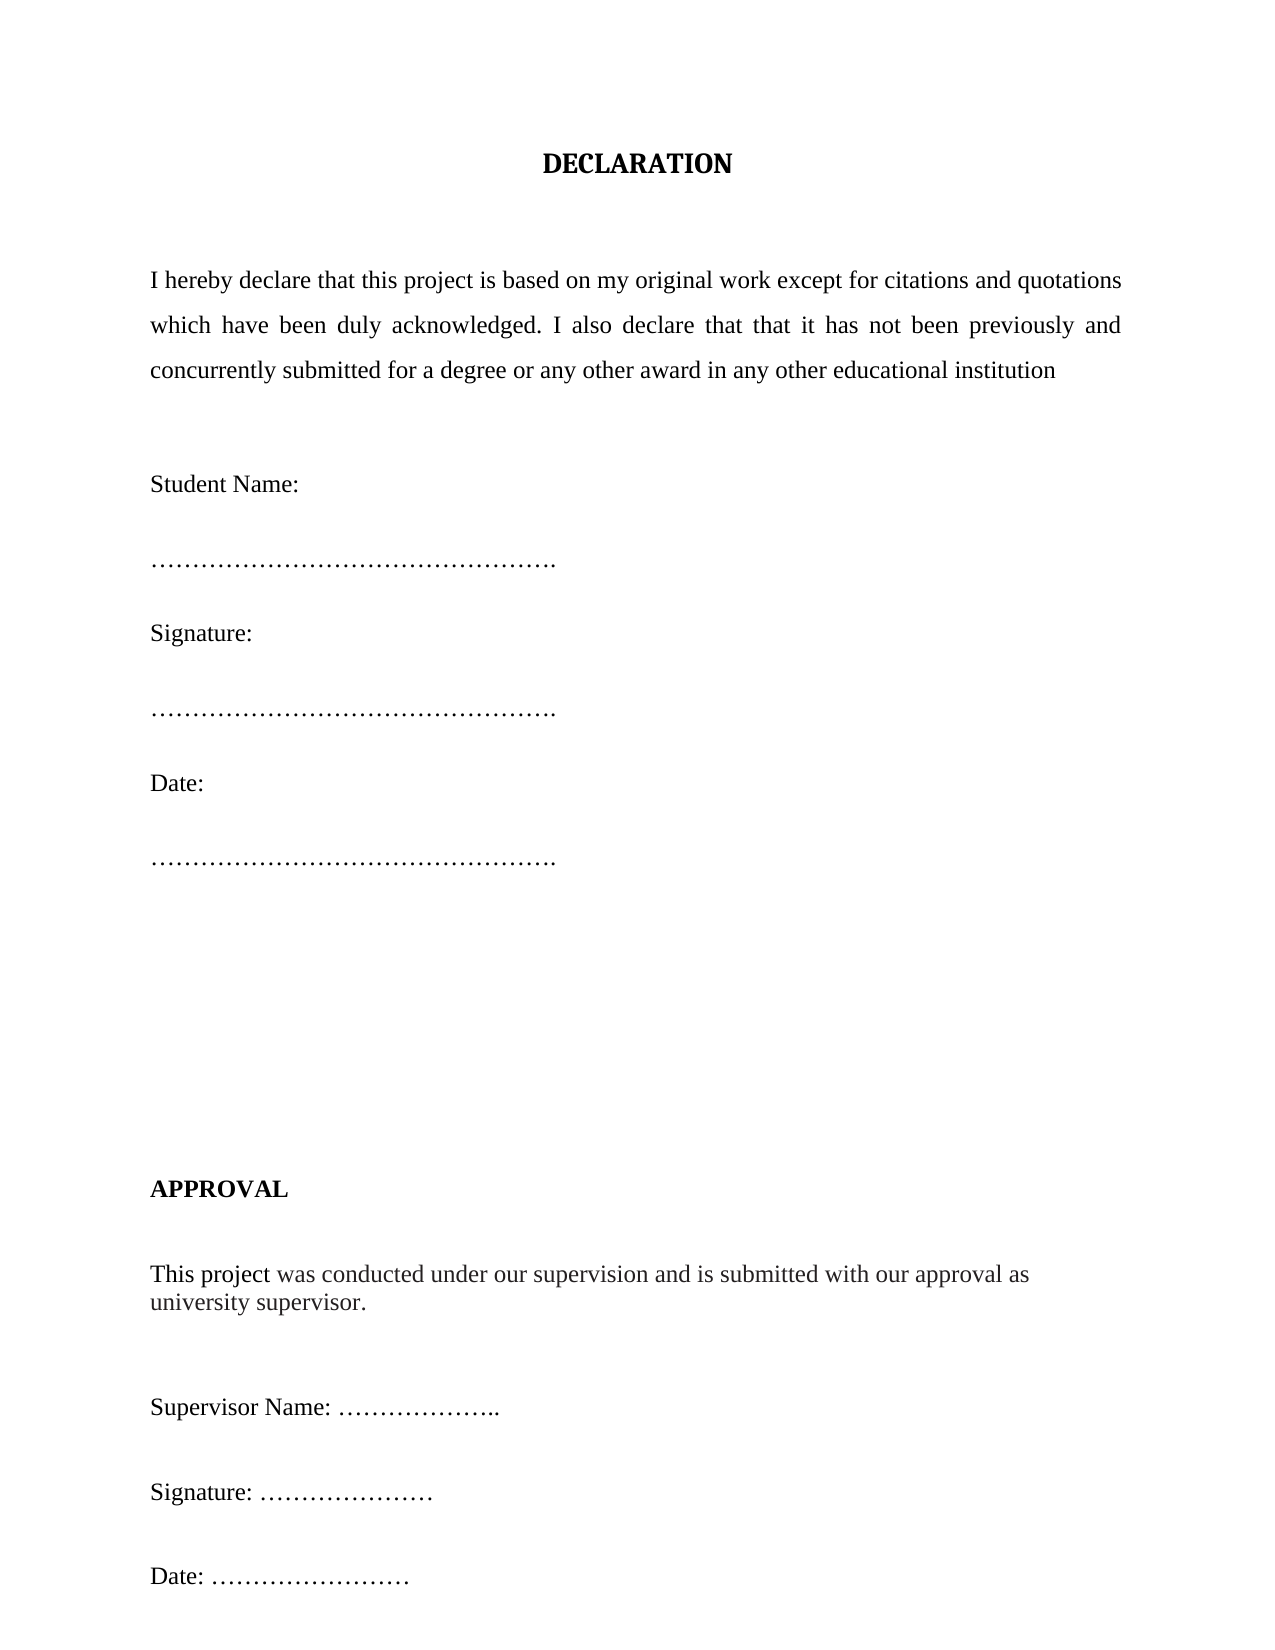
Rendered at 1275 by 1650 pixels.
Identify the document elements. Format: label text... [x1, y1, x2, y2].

text Signature: ………………… [150, 1477, 1125, 1505]
text …………………………………………. [150, 544, 1125, 572]
text Signature: [150, 618, 1125, 647]
text Date: …………………… [150, 1561, 1125, 1590]
text I hereby declare that this project is based on my original work except for citations and quotations which have been duly acknowledged. I also declare that that it has not been previously and concurrently submitted for a degree or any other award in any other educational institution [150, 265, 1123, 383]
text …………………………………………. [150, 842, 1125, 871]
text Date: [150, 768, 1125, 796]
text APPROVAL [150, 1174, 1125, 1202]
text …………………………………………. [150, 693, 1125, 722]
subtitle DECLARATION [150, 148, 1125, 181]
text Student Name: [150, 469, 1125, 498]
text Supervisor Name: ……………….. [150, 1392, 1125, 1421]
text This project was conducted under our supervision and is submitted with our approval as university supervisor. [150, 1259, 1125, 1316]
